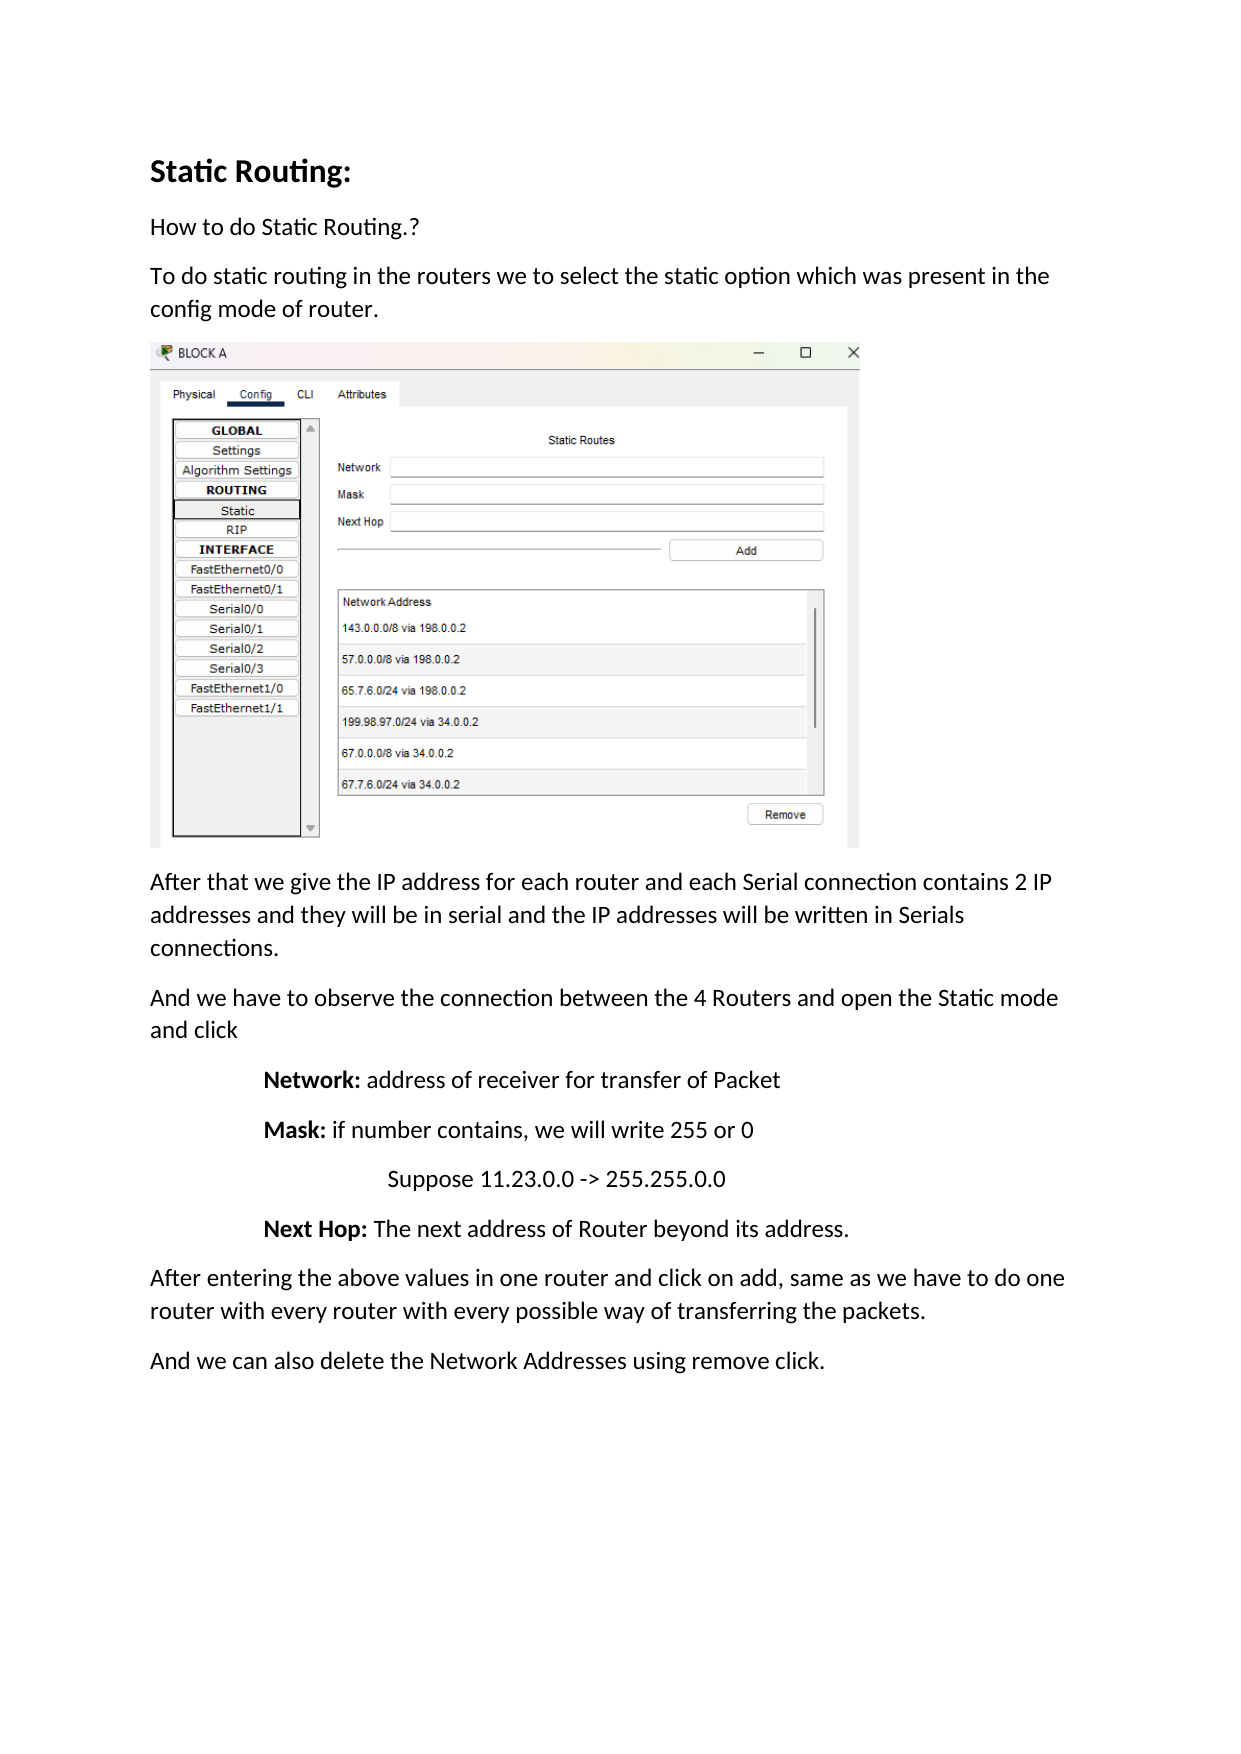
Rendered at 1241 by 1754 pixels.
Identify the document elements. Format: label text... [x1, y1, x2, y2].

text Mask: if number contains, we will write 255 or 0 [150, 1114, 1090, 1144]
text To do static routing in the routers we to select the static option which was present in the config mode of router. [150, 260, 1090, 324]
picture [150, 342, 861, 848]
text After that we give the IP address for each router and each Serial connection contains 2 IP addresses and they will be in serial and the IP addresses will be written in Serials connections. [150, 866, 1090, 963]
text Next Hop: The next address of Router beyond its address. [150, 1213, 1090, 1243]
text Network: address of receiver for transfer of Packet [150, 1064, 1090, 1095]
text And we have to observe the connection between the 4 Routers and open the Static mode and click [150, 982, 1090, 1045]
text And we can also delete the Network Addresses using remove click. [150, 1345, 1090, 1376]
text How to do Static Routing.? [150, 211, 1090, 241]
text Static Routing: [150, 150, 1090, 191]
text After entering the above values in one router and click on add, same as we have to do one router with every router with every possible way of transferring the packets. [150, 1262, 1090, 1326]
text Suppose 11.23.0.0 -> 255.255.0.0 [150, 1163, 1090, 1194]
